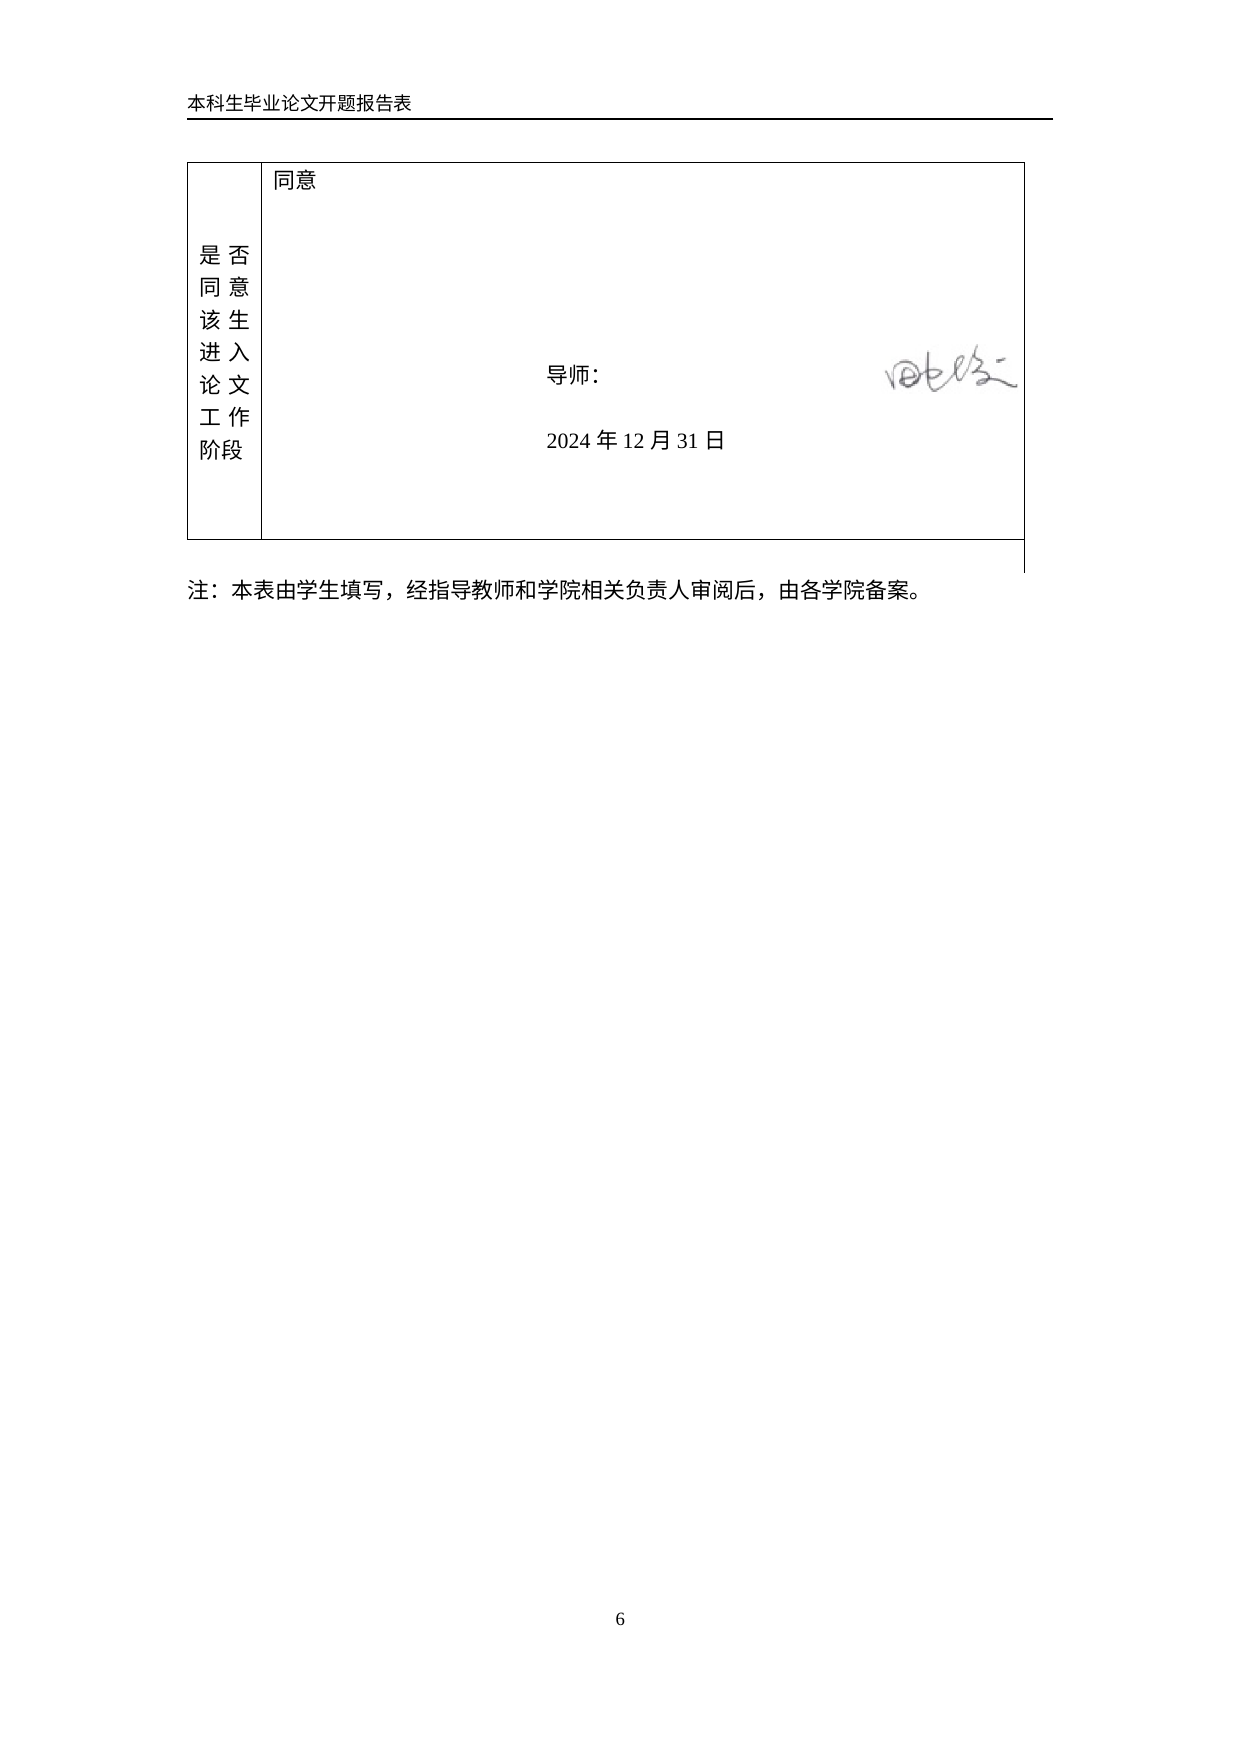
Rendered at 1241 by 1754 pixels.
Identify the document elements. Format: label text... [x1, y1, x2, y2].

table_header [176, 162, 1024, 572]
picture [881, 342, 1019, 395]
text 注：本表由学生填写，经指导教师和学院相关负责人审阅后，由各学院备案。 [187, 572, 1053, 605]
